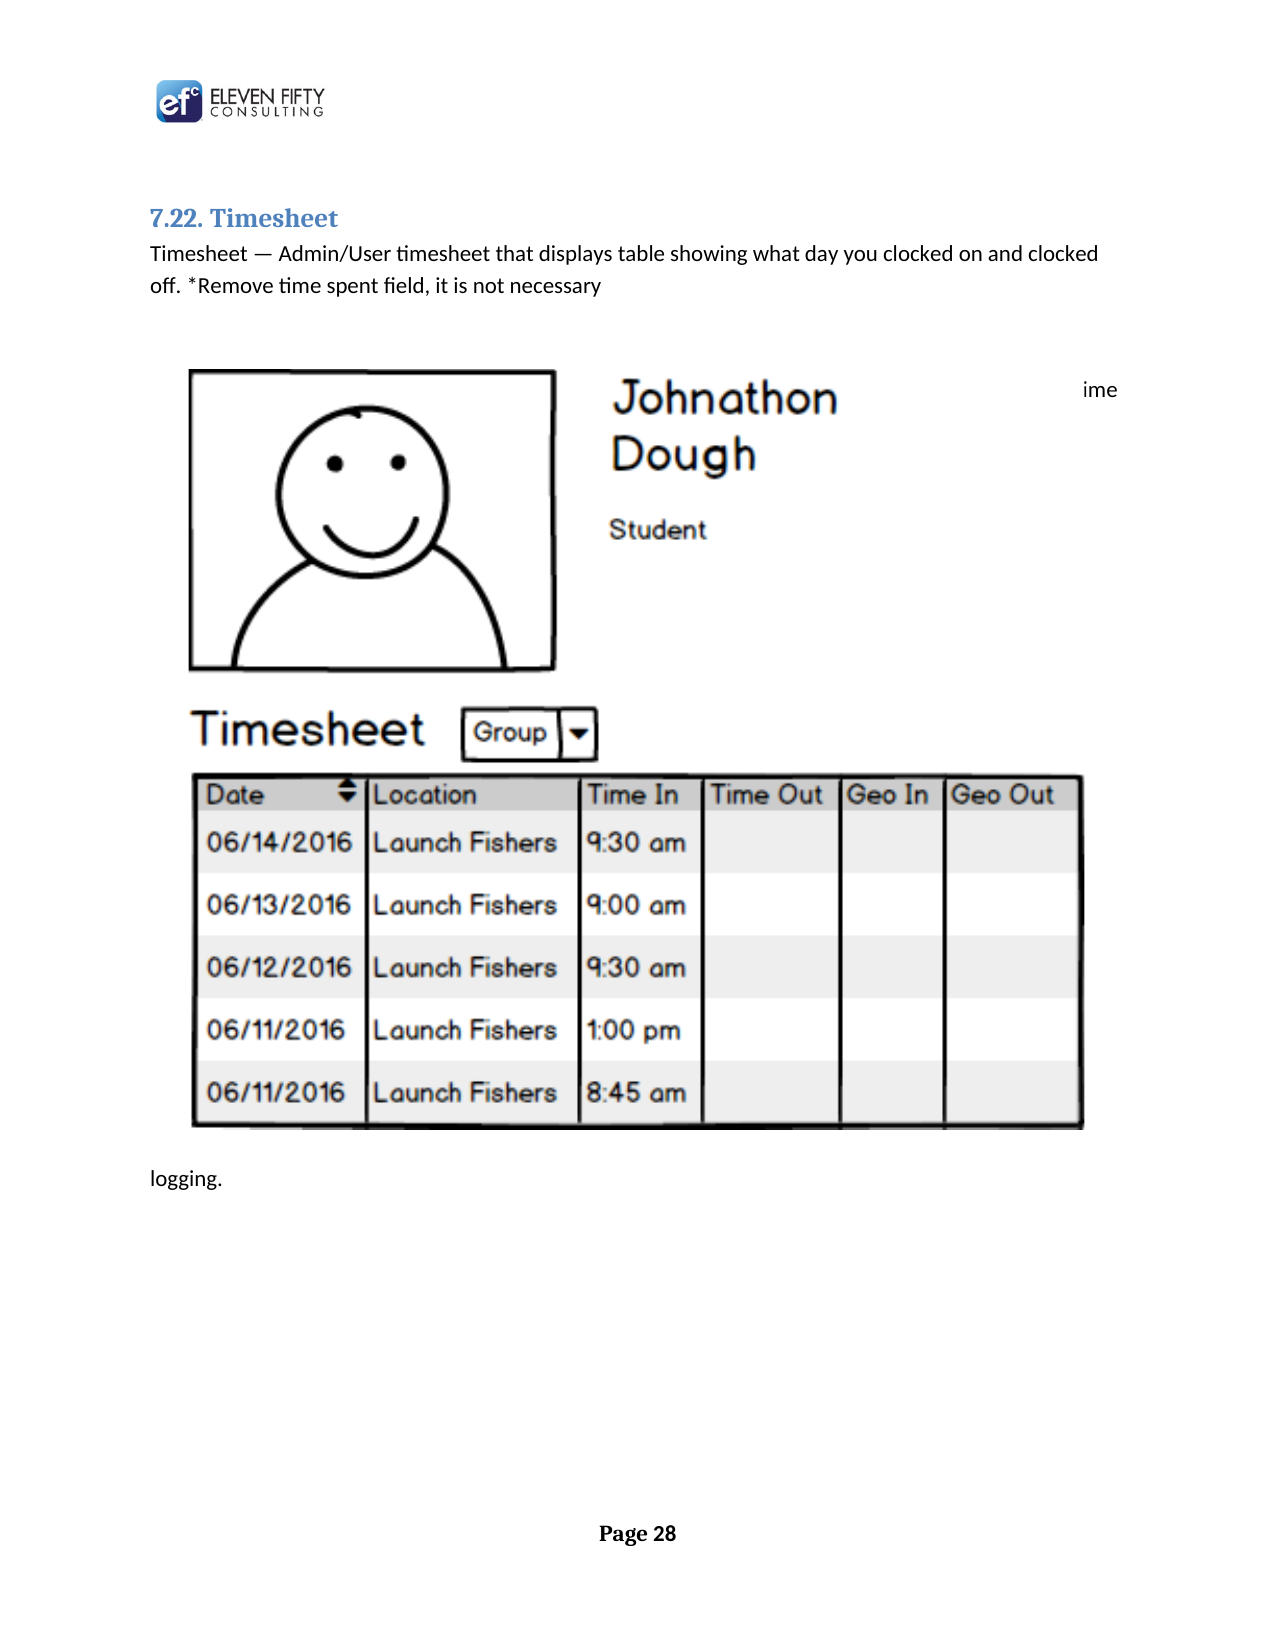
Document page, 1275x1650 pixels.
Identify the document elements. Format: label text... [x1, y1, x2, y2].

subtitle Timesheet [150, 203, 1125, 234]
picture [188, 369, 1085, 1130]
picture [150, 75, 329, 127]
text Timesheet — Admin/User timesheet that displays table showing what day you clocked on and clocked off. *Remove time spent field, it is not necessary [150, 239, 1125, 299]
